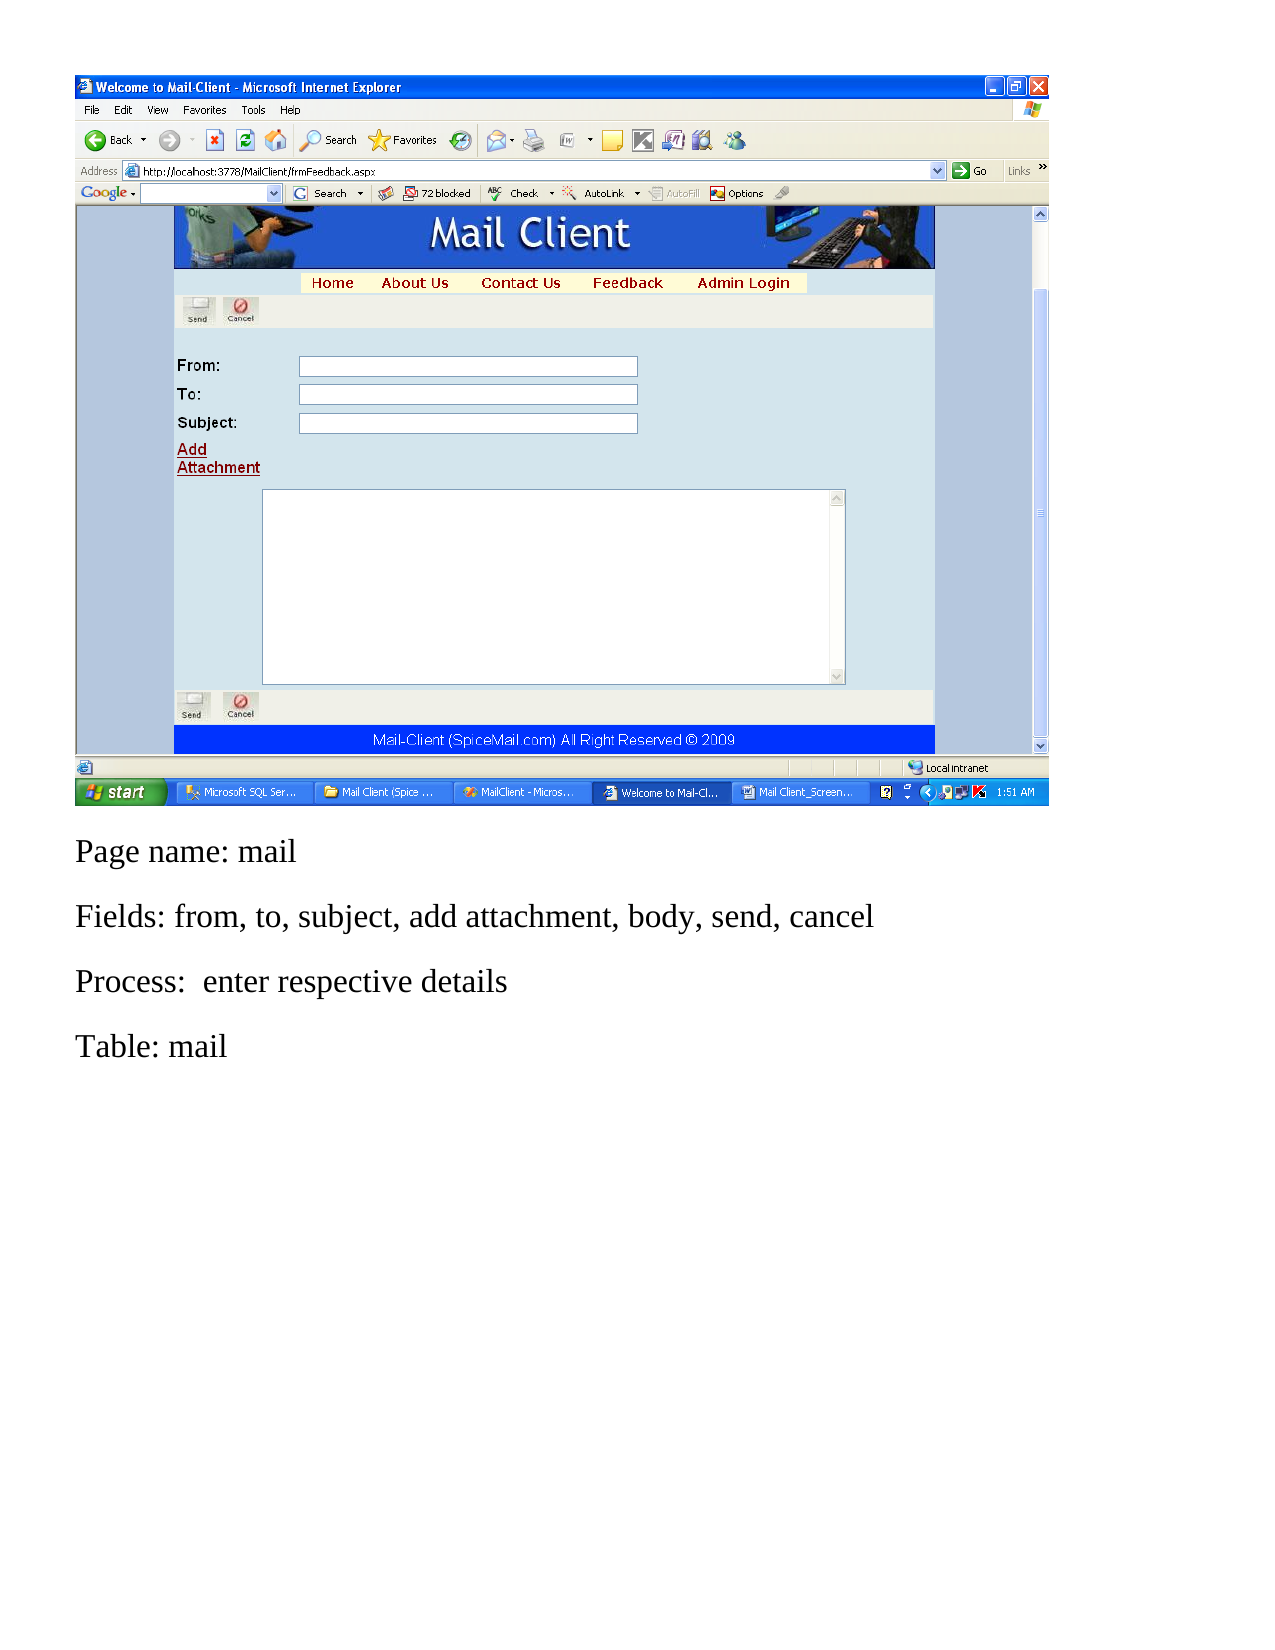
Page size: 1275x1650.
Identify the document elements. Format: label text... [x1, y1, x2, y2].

text Process: enter respective details [75, 961, 1200, 999]
text Fields: from, to, subject, add attachment, body, send, cancel [75, 896, 1200, 934]
text Table: mail [75, 1026, 1200, 1064]
text Page name: mail [75, 831, 1200, 869]
picture [75, 75, 1049, 806]
